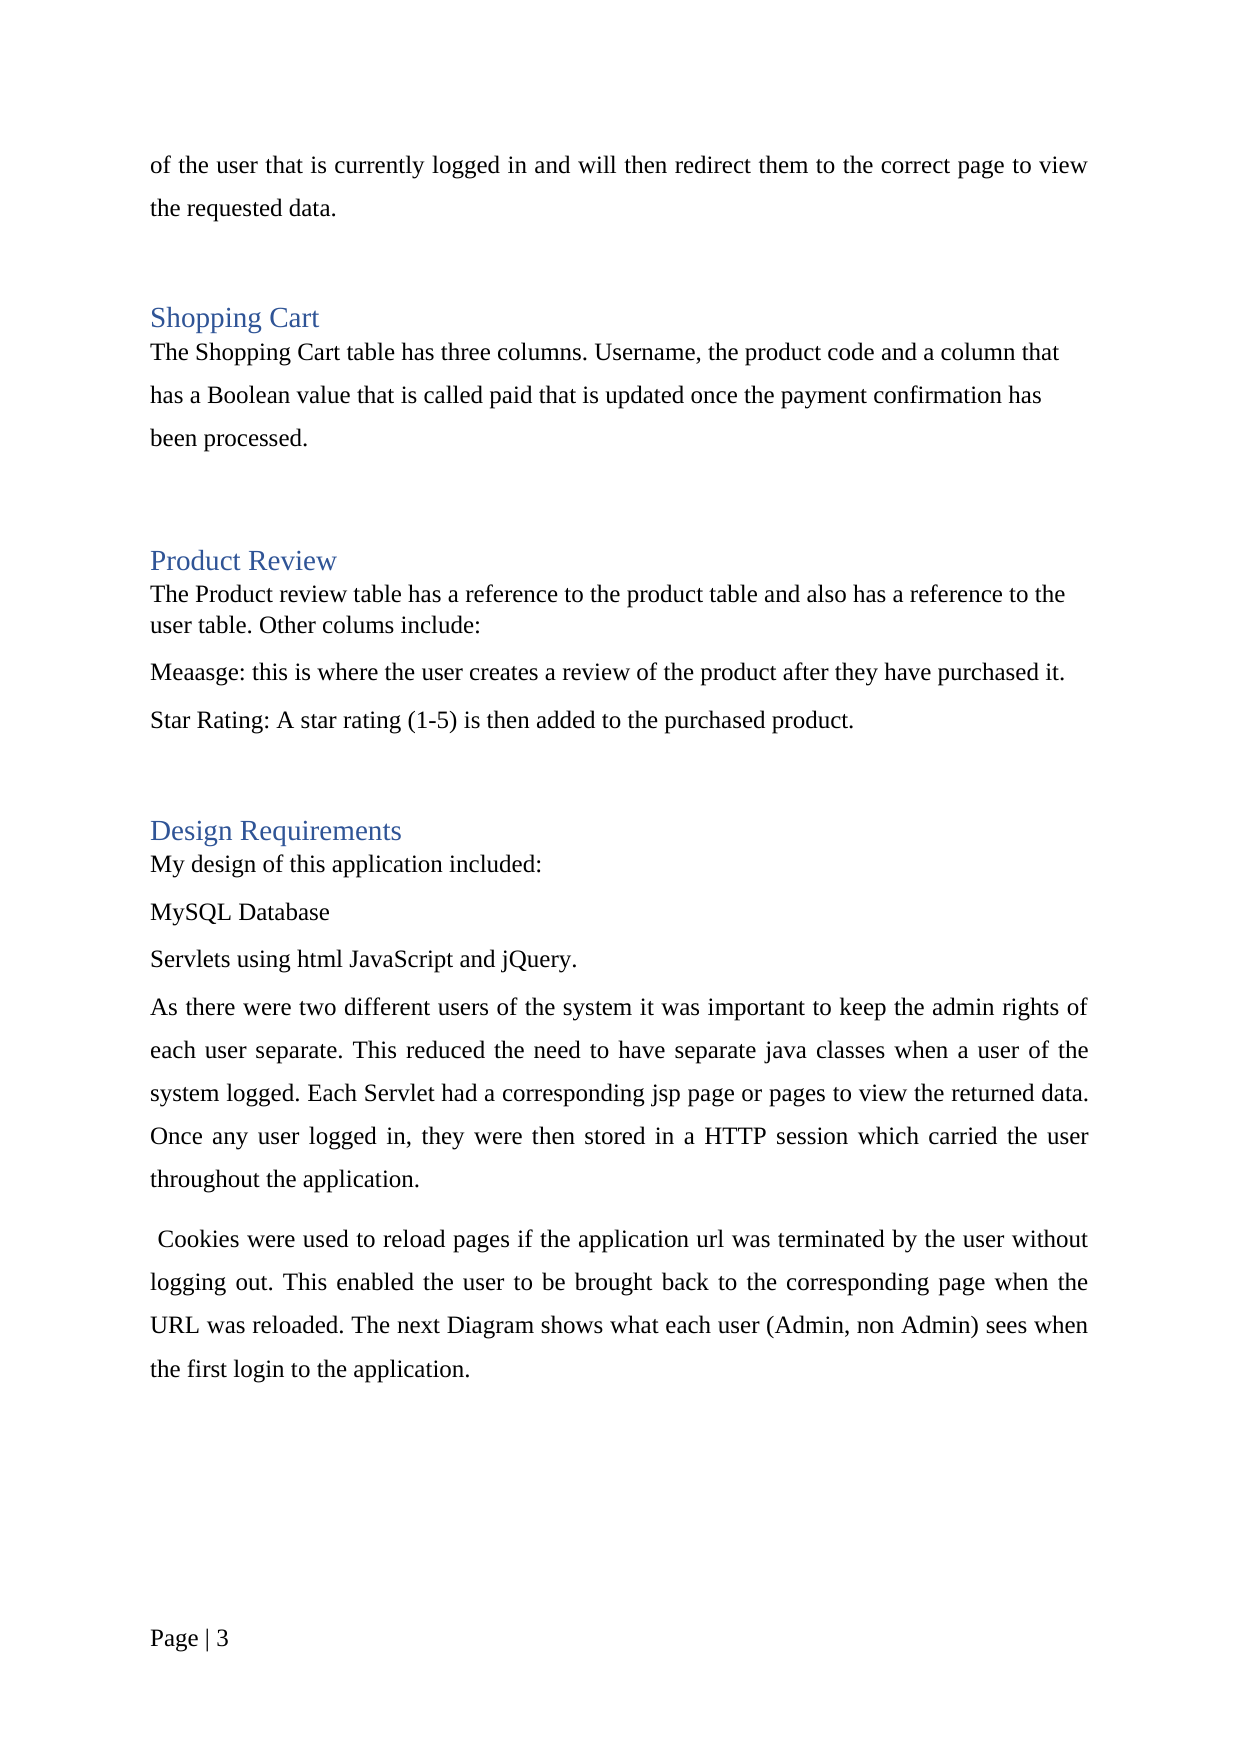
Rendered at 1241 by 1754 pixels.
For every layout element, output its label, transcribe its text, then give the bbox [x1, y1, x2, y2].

text Star Rating: A star rating (1-5) is then added to the purchased product. [150, 705, 1090, 734]
text The Product review table has a reference to the product table and also has a reference to the user table. Other colums include: [150, 579, 1090, 638]
text As there were two different users of the system it was important to keep the admin rights of each user separate. This reduced the need to have separate java classes when a user of the system logged. Each Servlet had a corresponding jsp page or pages to view the returned data. Once any user logged in, they were then stored in a HTTP session which carried the user throughout the application. [150, 992, 1090, 1193]
subtitle Product Review [150, 543, 1090, 576]
subtitle Shopping Cart [150, 301, 1090, 334]
text MySQL Database [150, 897, 1090, 925]
text Servlets using html JavaScript and jQuery. [150, 944, 1090, 973]
text Meaasge: this is where the user creates a review of the product after they have purchased it. [150, 657, 1090, 686]
text My design of this application included: [150, 849, 1090, 878]
subtitle Design Requirements [150, 813, 1090, 846]
text Cookies were used to reload pages if the application url was terminated by the user without logging out. This enabled the user to be brought back to the corresponding page when the URL was reloaded. The next Diagram shows what each user (Admin, non Admin) sees when the first login to the application. [150, 1224, 1090, 1382]
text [150, 150, 1090, 222]
text The Shopping Cart table has three columns. Username, the product code and a column that has a Boolean value that is called paid that is updated once the payment confirmation has been processed. [150, 337, 1090, 452]
